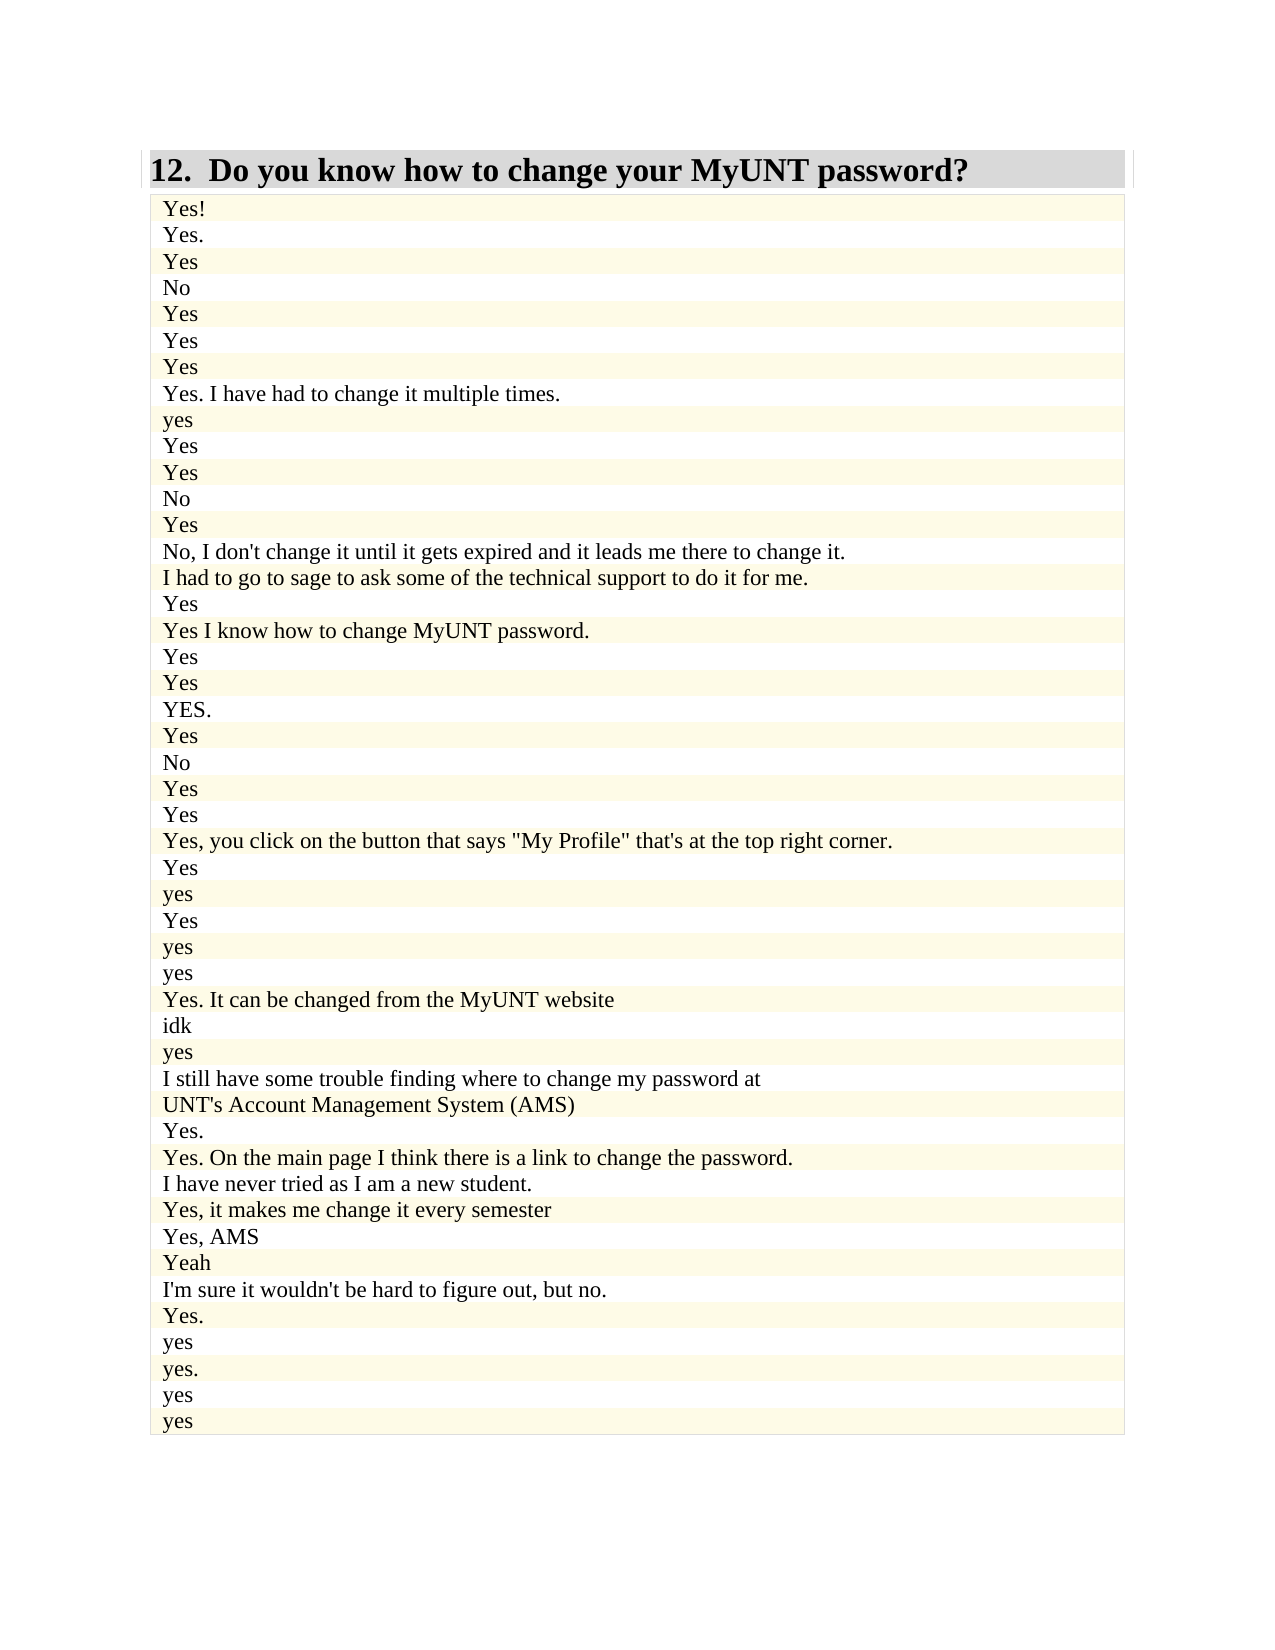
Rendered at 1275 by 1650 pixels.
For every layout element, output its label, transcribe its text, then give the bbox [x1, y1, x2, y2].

text 12. Do you know how to change your MyUNT password? [150, 150, 1125, 188]
table_cell yes [151, 1381, 1124, 1407]
table_cell I'm sure it wouldn't be hard to figure out, but no. [151, 1276, 1124, 1302]
table_cell Yes, AMS [151, 1223, 1124, 1249]
table_cell No, I don't change it until it gets expired and it leads me there to change it. [151, 538, 1124, 564]
table_cell Yes [151, 801, 1124, 828]
table_cell Yes. [151, 221, 1124, 248]
table_cell Yes. [151, 1118, 1124, 1144]
table_cell Yes [151, 722, 1124, 748]
table_cell Yes [151, 432, 1124, 459]
table_cell yes [151, 959, 1124, 986]
table_cell yes [151, 1328, 1124, 1355]
table_cell Yes [151, 590, 1124, 617]
table_cell yes [151, 406, 1124, 432]
table_cell yes [151, 1408, 1124, 1434]
table_cell I had to go to sage to ask some of the technical support to do it for me. [151, 564, 1124, 590]
table_cell Yes [151, 327, 1124, 353]
table_cell Yes. [151, 1302, 1124, 1328]
table_cell yes [151, 880, 1124, 907]
table_cell Yes, you click on the button that says "My Profile" that's at the top right corner. [151, 828, 1124, 854]
table_cell Yes [151, 643, 1124, 669]
table_cell No [151, 749, 1124, 775]
table_cell idk [151, 1012, 1124, 1038]
table_cell I have never tried as I am a new student. [151, 1170, 1124, 1197]
table_header Yes! [151, 195, 1124, 221]
table_cell Yes [151, 511, 1124, 538]
table_cell Yes I know how to change MyUNT password. [151, 617, 1124, 643]
table_cell Yes, it makes me change it every semester [151, 1197, 1124, 1223]
table_cell Yes [151, 775, 1124, 801]
table_cell Yes [151, 907, 1124, 933]
table_cell No [151, 274, 1124, 301]
table_cell No [151, 485, 1124, 511]
table_cell UNT's Account Management System (AMS) [151, 1091, 1124, 1117]
table_cell yes [151, 933, 1124, 959]
table_cell Yes [151, 670, 1124, 696]
table_cell Yeah [151, 1249, 1124, 1276]
table_cell Yes [151, 854, 1124, 880]
table_cell YES. [151, 696, 1124, 722]
table_cell Yes [151, 459, 1124, 485]
table_cell Yes. On the main page I think there is a link to change the password. [151, 1144, 1124, 1170]
table_cell Yes. I have had to change it multiple times. [151, 380, 1124, 406]
table_cell I still have some trouble finding where to change my password at [151, 1065, 1124, 1091]
table_cell Yes [151, 301, 1124, 327]
table_cell Yes. It can be changed from the MyUNT website [151, 986, 1124, 1012]
table_cell Yes [151, 353, 1124, 379]
table_cell yes. [151, 1355, 1124, 1381]
table_cell yes [151, 1039, 1124, 1065]
table_cell Yes [151, 248, 1124, 274]
